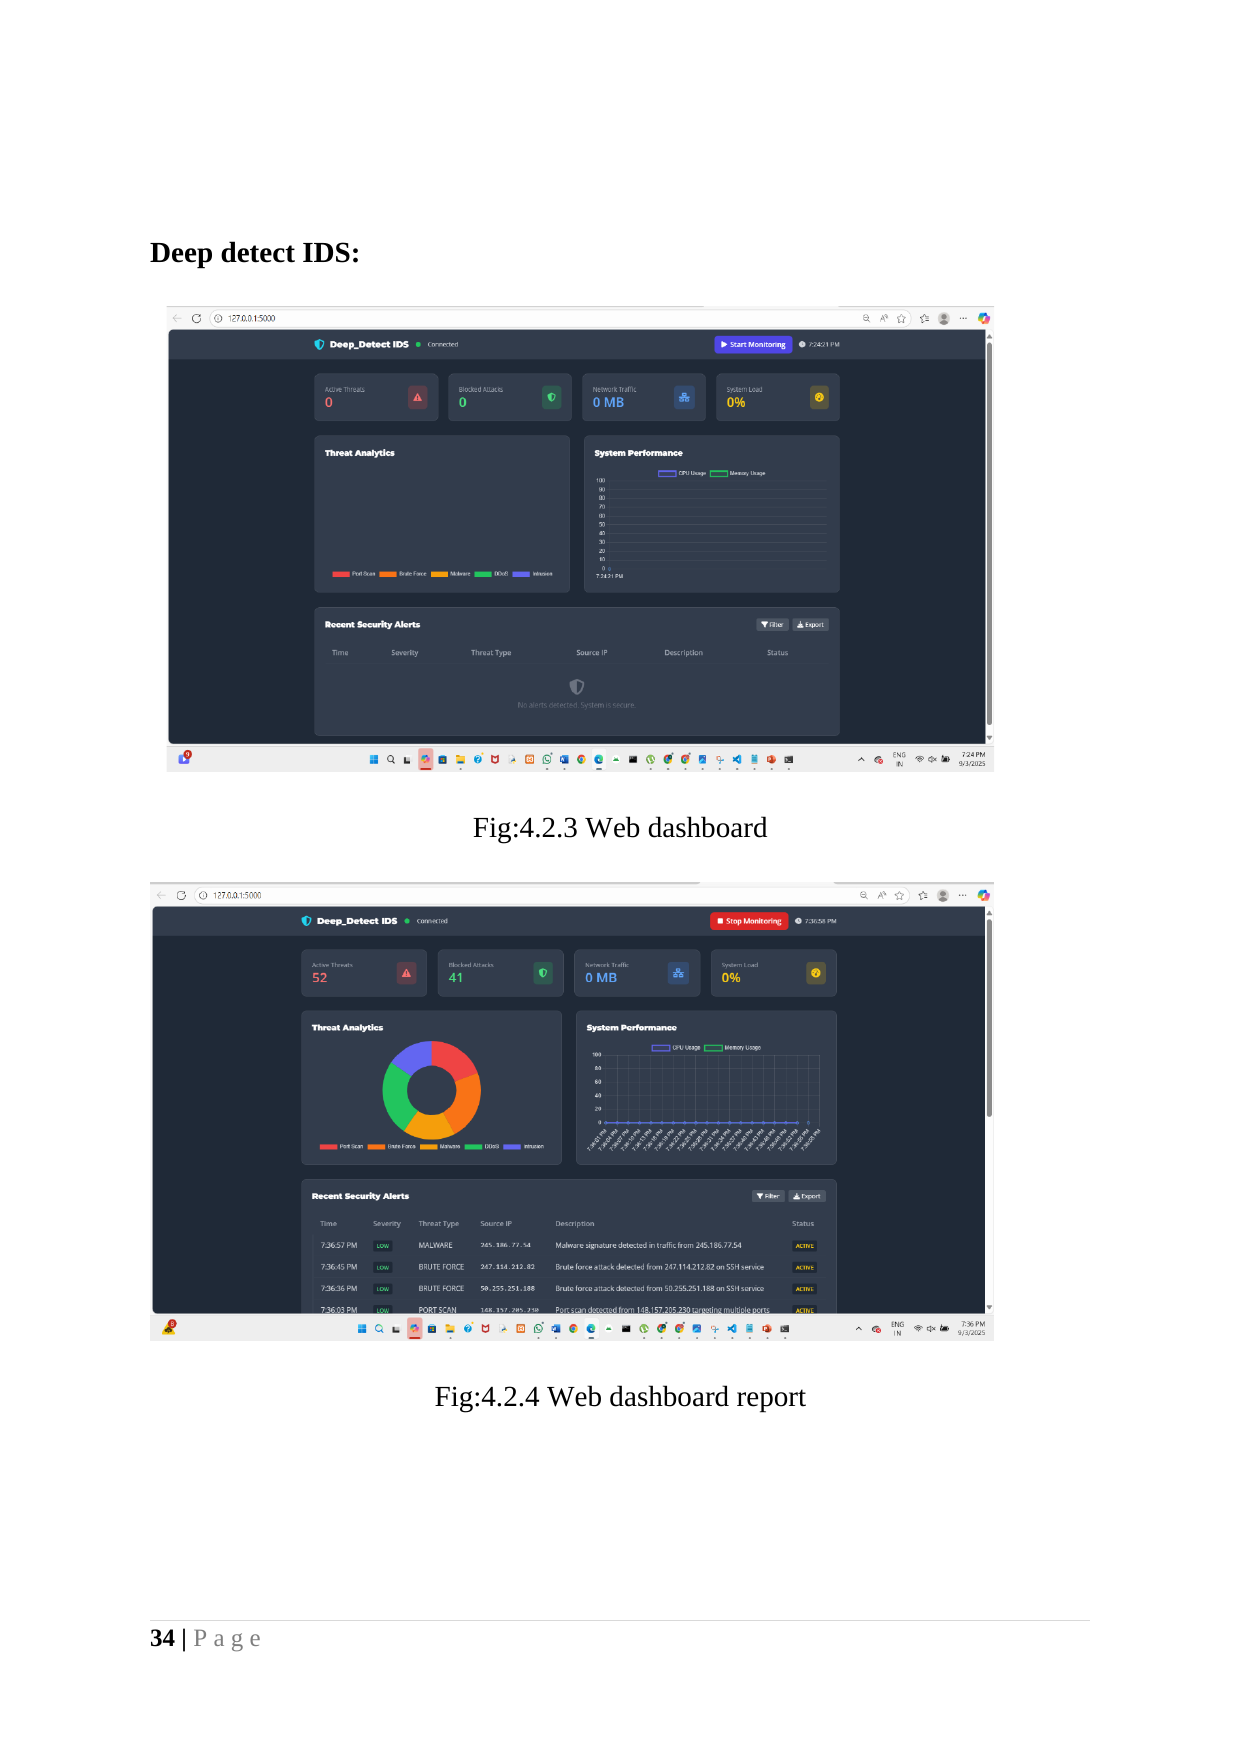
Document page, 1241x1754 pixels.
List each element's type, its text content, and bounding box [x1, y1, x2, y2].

picture [166, 306, 995, 772]
picture [150, 882, 994, 1341]
text Fig:4.2.3 Web dashboard [150, 810, 1090, 844]
text Fig:4.2.4 Web dashboard report [150, 1379, 1090, 1413]
text Deep detect IDS: [150, 235, 1090, 268]
